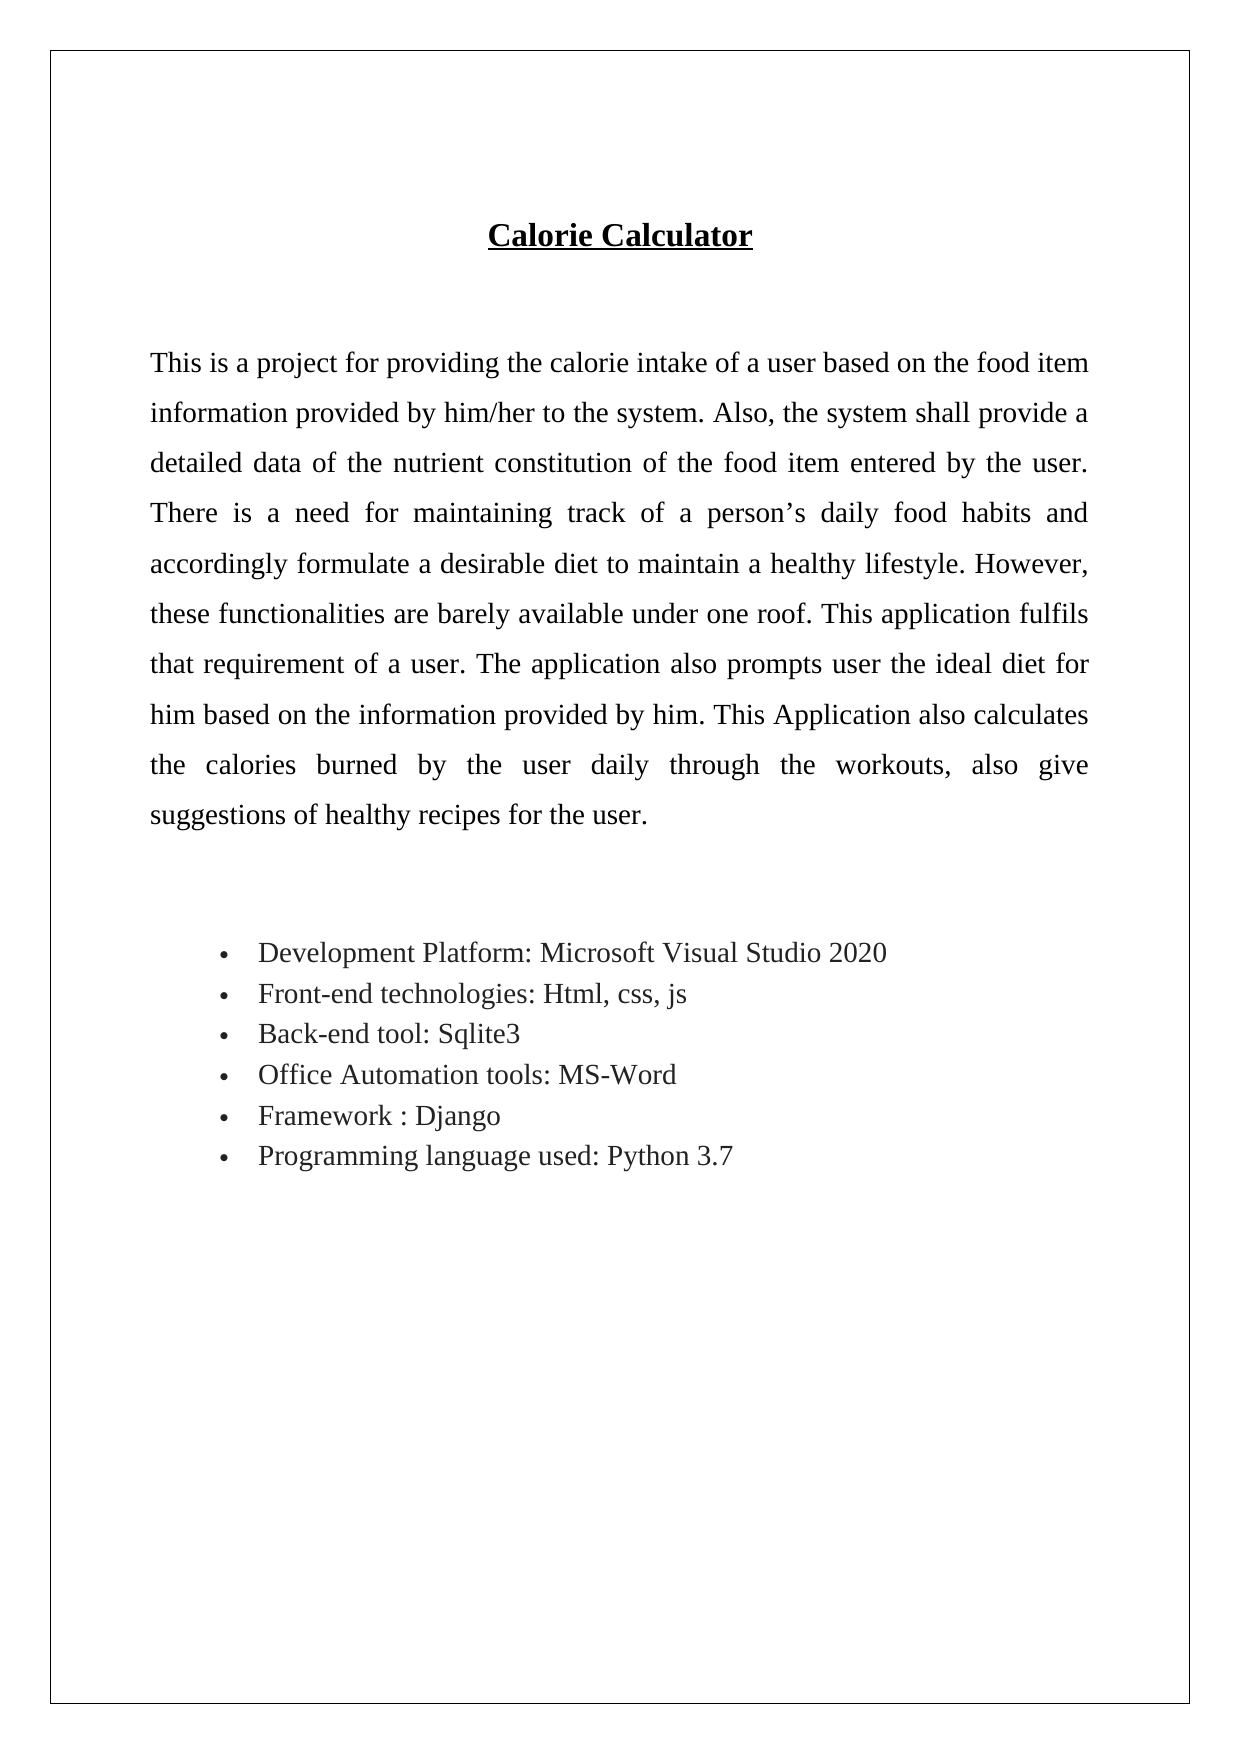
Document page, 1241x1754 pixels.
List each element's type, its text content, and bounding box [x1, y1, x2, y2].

list Office Automation tools: MS-Word [220, 1050, 1090, 1091]
list Development Platform: Microsoft Visual Studio 2020 [220, 928, 1090, 969]
text This is a project for providing the calorie intake of a user based on the food item information provided by him/her to the system. Also, the system shall provide a detailed data of the nutrient constitution of the food item entered by the user. There is a need for maintaining track of a person’s daily food habits and accordingly formulate a desirable diet to maintain a healthy lifestyle. However, these functionalities are barely available under one roof. This application fulfils that requirement of a user. The application also prompts user the ideal diet for him based on the information provided by him. This Application also calculates the calories burned by the user daily through the workouts, also give suggestions of healthy recipes for the user. [150, 345, 1090, 831]
text Calorie Calculator [150, 215, 1090, 253]
list Back-end tool: Sqlite3 [220, 1009, 1090, 1050]
list Framework : Django [220, 1091, 1090, 1131]
list Programming language used: Python 3.7 [220, 1131, 1090, 1172]
list Front-end technologies: Html, css, js [220, 969, 1090, 1009]
